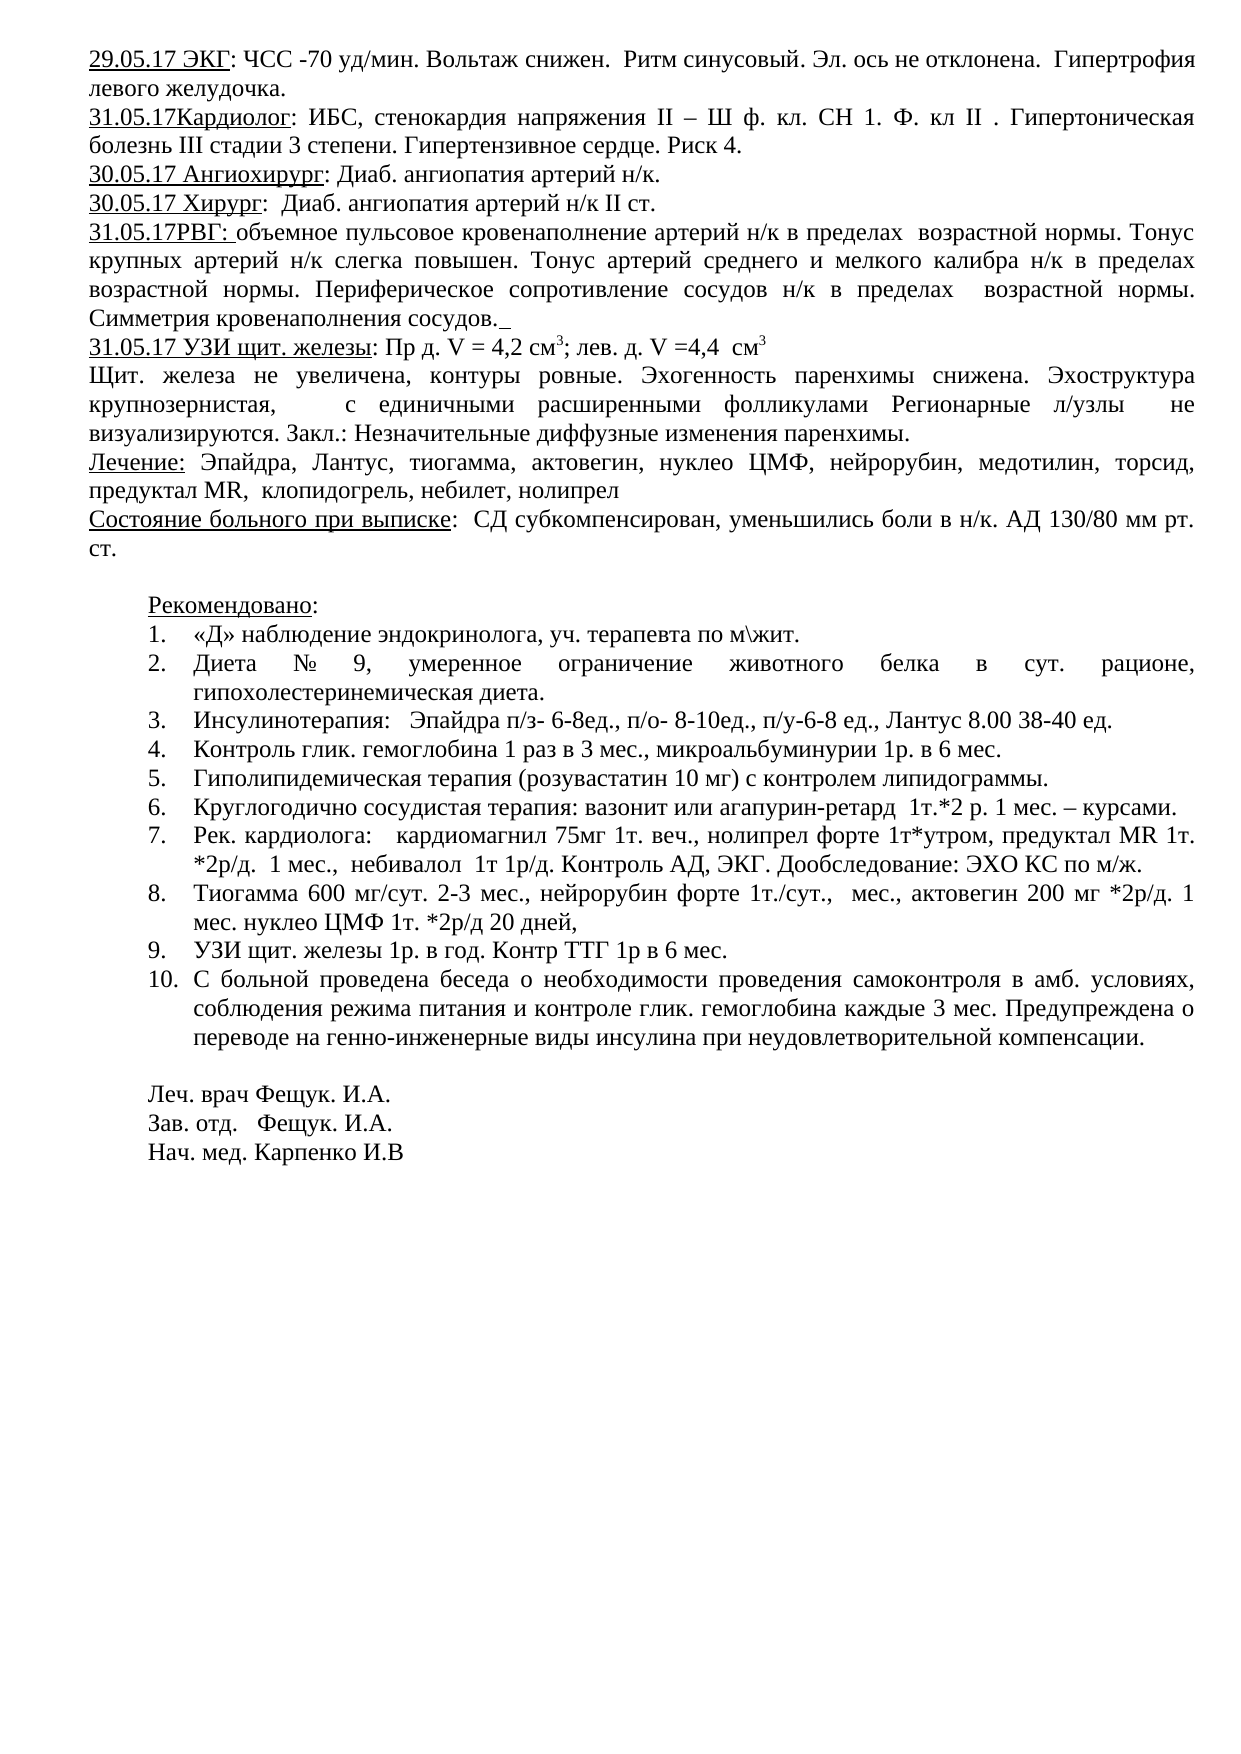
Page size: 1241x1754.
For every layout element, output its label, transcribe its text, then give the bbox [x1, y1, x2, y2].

list УЗИ щит. железы 1р. в год. Контр ТТГ 1р в 6 мес. [148, 936, 1196, 964]
text Состояние больного при выписке: СД субкомпенсирован, уменьшились боли в н/к. АД 130/80 мм рт. ст. [89, 504, 1196, 562]
text Рекомендовано: [148, 591, 1196, 619]
list «Д» наблюдение эндокринолога, уч. терапевта по м\жит. [148, 619, 1196, 648]
list Инсулинотерапия: Эпайдра п/з- 6-8ед., п/о- 8-10ед., п/у-6-8 ед., Лантус 8.00 38-40 ед. [148, 706, 1196, 734]
text 31.05.17 УЗИ щит. железы: Пр д. V = 4,2 см3; лев. д. V =4,4 см3 [89, 332, 1196, 361]
list Круглогодично сосудистая терапия: вазонит или агапурин-ретард 1т.*2 р. 1 мес. – курсами. [148, 792, 1196, 821]
list Диета № 9, умеренное ограничение животного белка в сут. рационе, гипохолестеринемическая диета. [148, 648, 1196, 706]
text Леч. врач [148, 1079, 1196, 1108]
list Контроль глик. гемоглобина 1 раз в 3 мес., микроальбуминурии 1р. в 6 мес. [148, 734, 1196, 763]
text Щит. железа не увеличена, контуры ровные. Эхогенность паренхимы снижена. Эхоструктура крупнозернистая, с единичными расширенными фолликулами Регионарные л/узлы не визуализируются. Закл.: Незначительные диффузные изменения паренхимы. [89, 361, 1196, 447]
text 30.05.17 Хирург: Диаб. ангиопатия артерий н/к II ст. [89, 188, 1196, 217]
list 600 мг/сут. 2-3 мес., нейрорубин форте 1т./сут., мес., актовегин 200 мг *2р/д. 1 мес. нуклео ЦМФ 1т. *2р/д 20 дней, [148, 878, 1196, 936]
text Лечение: Эпайдра, Лантус, тиогамма, актовегин, нуклео ЦМФ, нейрорубин, медотилин, торсид, предуктал MR, клопидогрель, небилет, нолипрел [89, 447, 1196, 504]
text Нач. мед. Карпенко И.В [148, 1137, 1196, 1166]
text 29.05.17 ЭКГ: ЧСС -70 уд/мин. Вольтаж . Ритм синусовый. Эл. ось не отклонена. Гипертрофия левого желудочка. [89, 44, 1196, 102]
list Гиполипидемическая терапия (розувастатин 10 мг) с контролем липидограммы. [148, 763, 1196, 792]
text 31.05.17РВГ: объемное пульсовое кровенаполнение артерий н/к в пределах возрастной нормы. Тонус крупных артерий н/к слегка повышен. Тонус артерий среднего и мелкого калибра н/к в пределах возрастной нормы. Периферическое сопротивление сосудов н/к в пределах возрастной нормы. Симметрия кровенаполнения сосудов. [89, 217, 1196, 332]
text 31.05.17Кардиолог: ИБС, стенокардия напряжения II – Ш ф. кл. СН 1. Ф. кл II . Гипертоническая болезнь III стадии 3 степени. Гипертензивное сердце. Риск 4. [89, 102, 1196, 159]
list С больной проведена беседа о необходимости проведения самоконтроля в амб. условиях, соблюдения режима питания и контроле глик. гемоглобина каждые 3 мес. Предупреждена о переводе на генно-инженерные виды инсулина при неудовлетворительной компенсации. [148, 964, 1196, 1051]
text 30.05.17 Ангиохирург: Диаб. ангиопатия артерий н/к. [89, 159, 1196, 188]
list Рек. кардиолога: кардиомагнил 75мг 1т. веч., нолипрел форте 1т*утром, предуктал МR 1т. *2р/д. 1 мес., небивалол 1т 1р/д. Контроль АД, ЭКГ. Дообследование: ЭХО КС по м/ж. [148, 821, 1196, 878]
